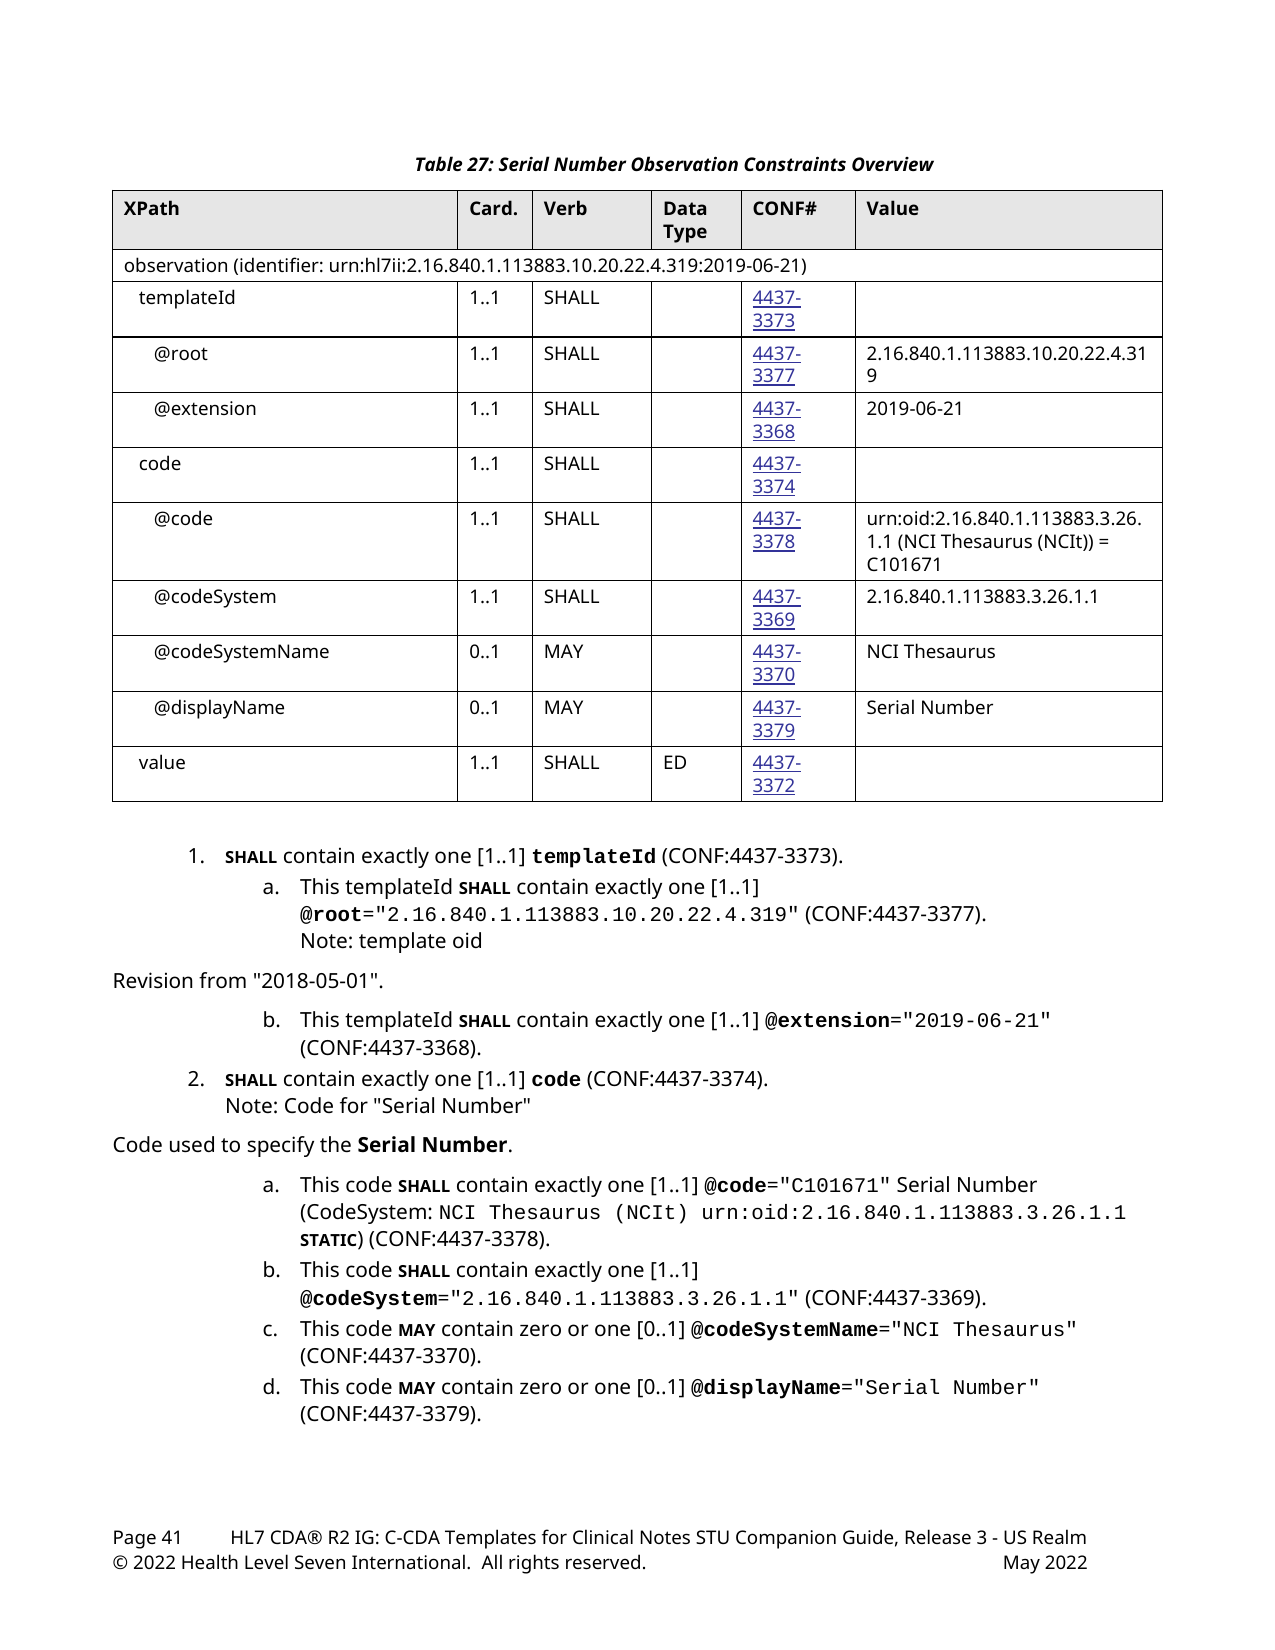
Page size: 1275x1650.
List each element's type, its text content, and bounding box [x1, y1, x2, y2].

table_cell [652, 393, 741, 447]
list This code MAY contain zero or one [0..1] @displayName="Serial Number" (CONF:4437-3379). [262, 1373, 1162, 1427]
table_cell 1..1 [458, 747, 532, 801]
table_cell [652, 448, 741, 502]
table_cell 4437-3373 [742, 282, 855, 336]
table_cell 1..1 [458, 448, 532, 502]
table_cell [856, 747, 1162, 801]
table_cell 1..1 [458, 581, 532, 635]
table_cell SHALL [533, 393, 651, 447]
table_cell @code [113, 503, 457, 580]
table_header Value [856, 191, 1162, 249]
table_cell ED [652, 747, 741, 801]
table_cell 0..1 [458, 692, 532, 746]
table_cell 4437-3372 [742, 747, 855, 801]
table_cell 1..1 [458, 338, 532, 392]
table_cell @codeSystemName [113, 636, 457, 691]
table_header Data Type [652, 191, 741, 249]
table_header CONF# [742, 191, 855, 249]
list This templateId SHALL contain exactly one [1..1] @root="2.16.840.1.113883.10.20.22.4.319" (CONF:4437-3377). Note: template oid [262, 873, 1162, 954]
table_cell code [113, 448, 457, 502]
table_cell @extension [113, 393, 457, 447]
table_cell value [113, 747, 457, 801]
table_cell 4437-3369 [742, 581, 855, 635]
table_cell [652, 636, 741, 691]
table_cell SHALL [533, 448, 651, 502]
table_cell 1..1 [458, 503, 532, 580]
text Code used to specify the Serial Number. [112, 1131, 1162, 1158]
table_cell @displayName [113, 692, 457, 746]
table_header Card. [458, 191, 532, 249]
table_cell Serial Number [856, 692, 1162, 746]
table_cell 4437-3368 [742, 393, 855, 447]
table_cell MAY [533, 636, 651, 691]
table_cell 2.16.840.1.113883.3.26.1.1 [856, 581, 1162, 635]
table_cell NCI Thesaurus [856, 636, 1162, 691]
table_cell [856, 448, 1162, 502]
table_cell MAY [533, 692, 651, 746]
table_cell 4437-3374 [742, 448, 855, 502]
table_cell [652, 692, 741, 746]
table_cell 4437-3378 [742, 503, 855, 580]
list This code MAY contain zero or one [0..1] @codeSystemName="NCI Thesaurus" (CONF:4437-3370). [262, 1314, 1162, 1369]
table_cell urn:oid:2.16.840.1.113883.3.26.1.1 (NCI Thesaurus (NCIt)) = C101671 [856, 503, 1162, 580]
table_cell [856, 282, 1162, 336]
table_header Verb [533, 191, 651, 249]
table_cell 2.16.840.1.113883.10.20.22.4.319 [856, 338, 1162, 392]
table_cell [652, 282, 741, 336]
table_cell 1..1 [458, 393, 532, 447]
list This code SHALL contain exactly one [1..1] @codeSystem="2.16.840.1.113883.3.26.1.1" (CONF:4437-3369). [262, 1256, 1162, 1310]
table_cell 4437-3370 [742, 636, 855, 691]
table_cell SHALL [533, 581, 651, 635]
list SHALL contain exactly one [1..1] code (CONF:4437-3374). Note: Code for "Serial Number" [187, 1064, 1162, 1119]
text Revision from "2018-05-01". [112, 967, 1162, 994]
text Table 27: Serial Number Observation Constraints Overview [187, 150, 1162, 177]
table_cell SHALL [533, 503, 651, 580]
table_cell @root [113, 338, 457, 392]
list SHALL contain exactly one [1..1] templateId (CONF:4437-3373). [187, 842, 1162, 869]
table_cell observation (identifier: urn:hl7ii:2.16.840.1.113883.10.20.22.4.319:2019-06-21) [113, 250, 1162, 281]
table_cell SHALL [533, 338, 651, 392]
table_cell [652, 338, 741, 392]
table_cell 4437-3377 [742, 338, 855, 392]
table_cell @codeSystem [113, 581, 457, 635]
table_cell SHALL [533, 282, 651, 336]
table_cell SHALL [533, 747, 651, 801]
table_cell 1..1 [458, 282, 532, 336]
table_cell 4437-3379 [742, 692, 855, 746]
table_cell 2019-06-21 [856, 393, 1162, 447]
table_cell [652, 581, 741, 635]
table_cell 0..1 [458, 636, 532, 691]
table_header XPath [113, 191, 457, 249]
table_cell [652, 503, 741, 580]
list This code SHALL contain exactly one [1..1] @code="C101671" Serial Number (CodeSystem: NCI Thesaurus (NCIt) urn:oid:2.16.840.1.113883.3.26.1.1 STATIC) (CONF:4437-3378). [262, 1171, 1162, 1252]
list This templateId SHALL contain exactly one [1..1] @extension="2019-06-21" (CONF:4437-3368). [262, 1006, 1162, 1060]
table_cell templateId [113, 282, 457, 336]
